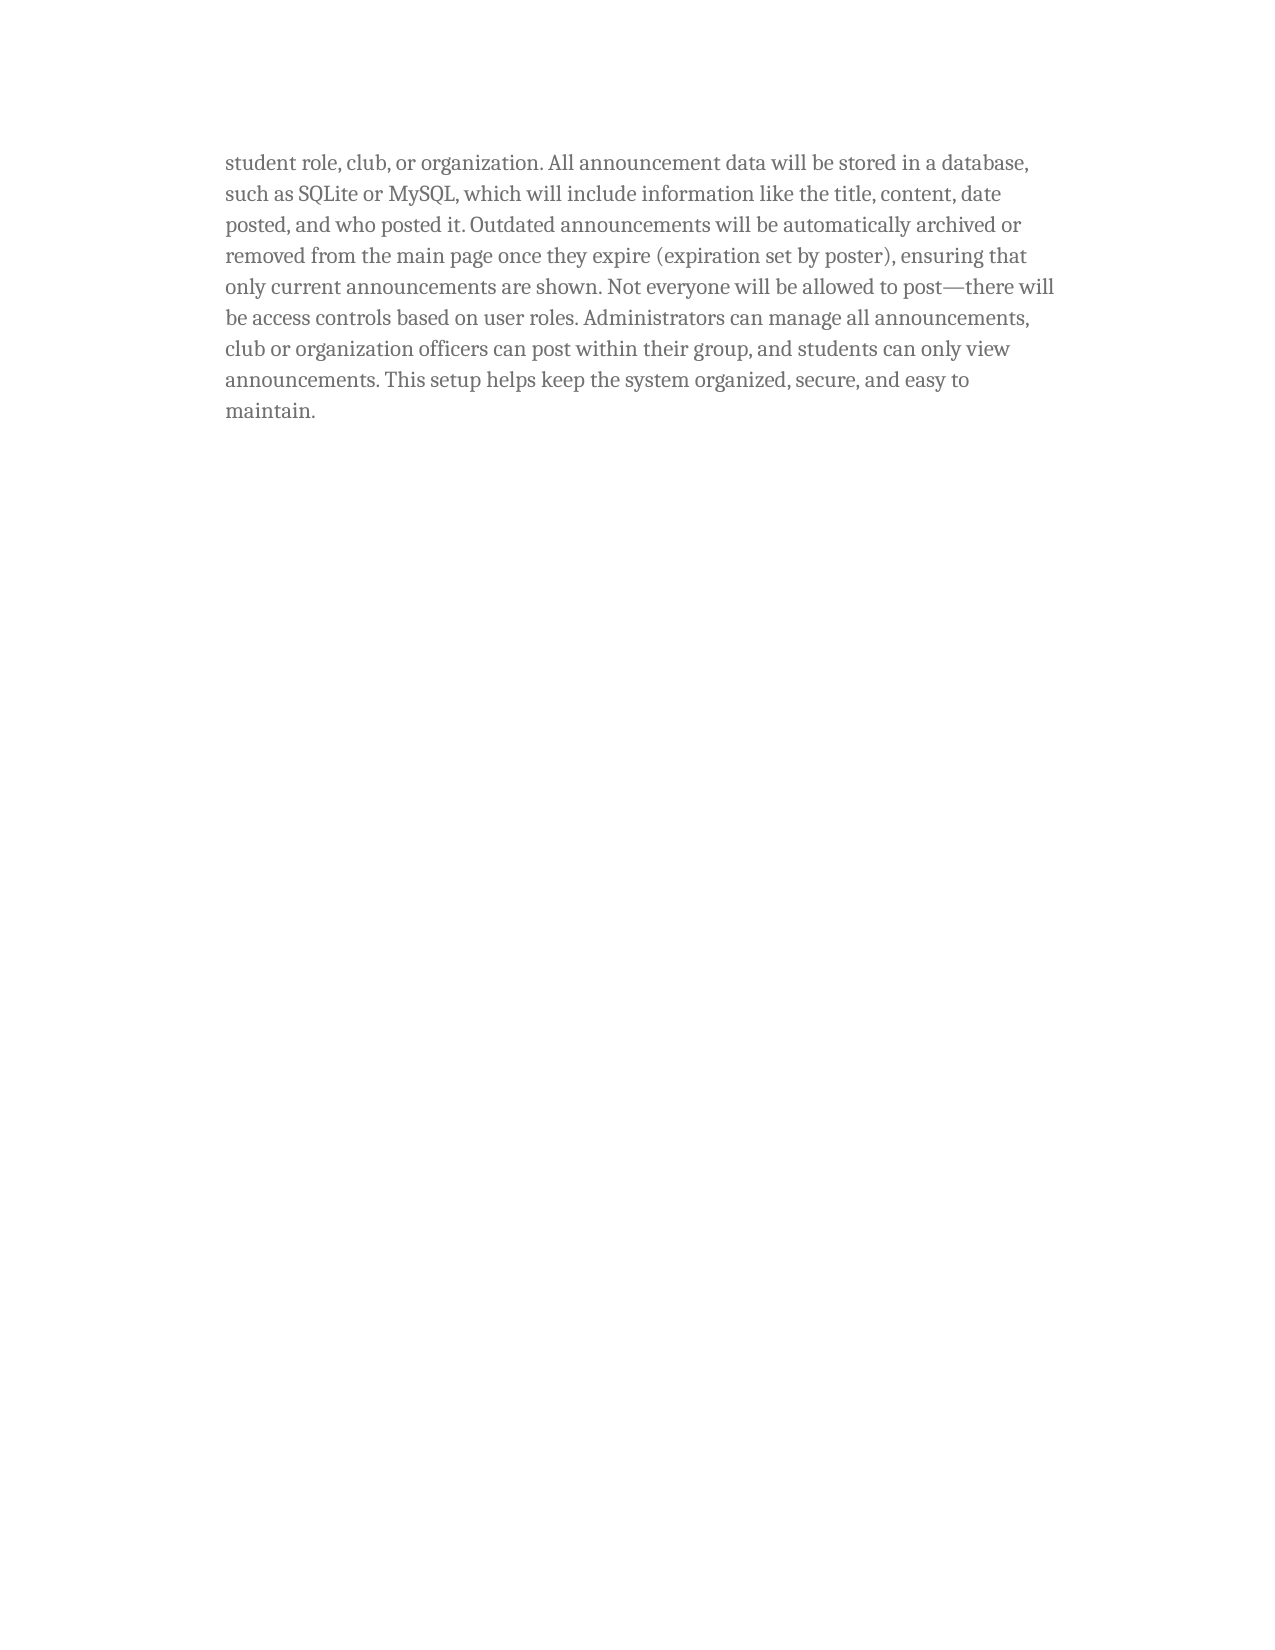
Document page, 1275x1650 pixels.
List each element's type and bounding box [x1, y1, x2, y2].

text [225, 150, 1056, 425]
